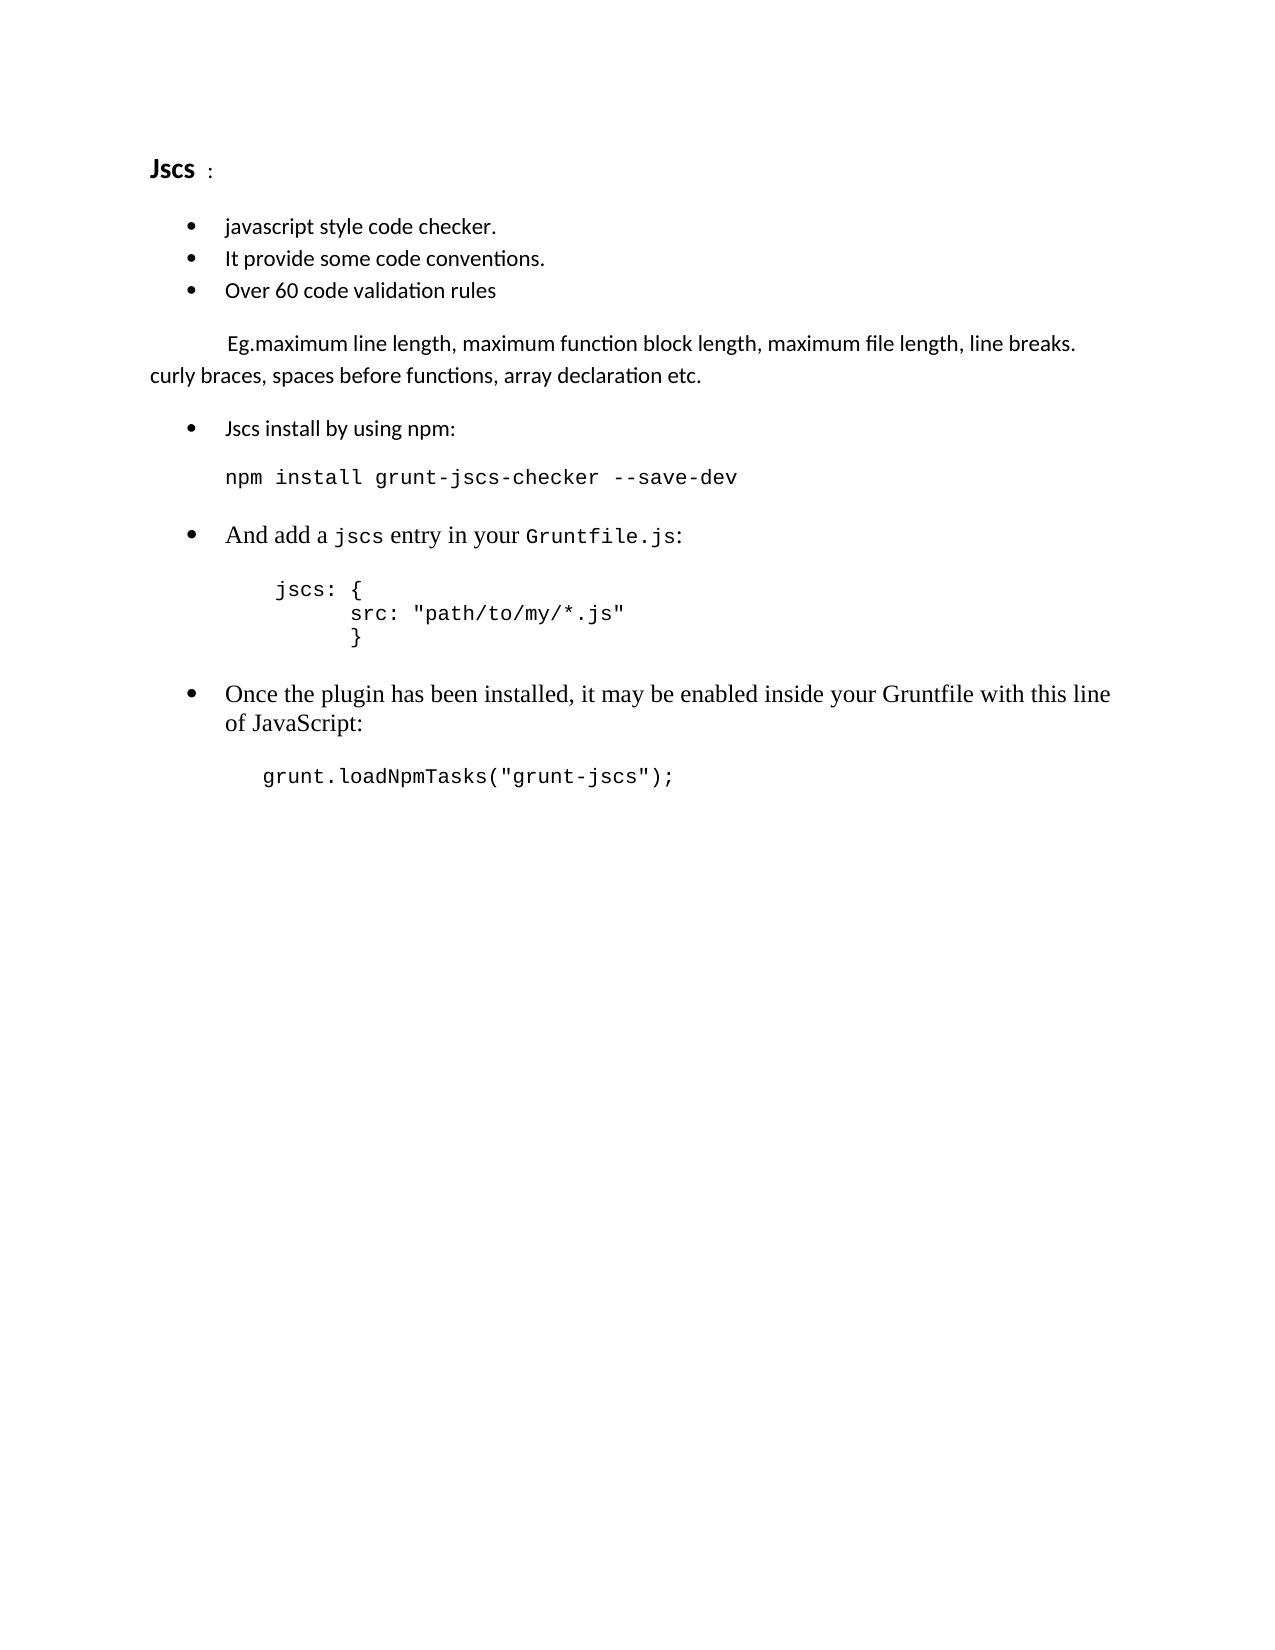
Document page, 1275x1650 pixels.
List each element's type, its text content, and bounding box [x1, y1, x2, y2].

text Eg.maximum line length, maximum function block length, maximum file length, line breaks. curly braces, spaces before functions, array declaration etc. [150, 329, 1125, 389]
text Jscs : [150, 150, 1125, 186]
list javascript style code checker. [187, 212, 1125, 240]
list And add a jscs entry in your Gruntfile.js: [187, 520, 1125, 550]
text grunt.loadNpmTasks("grunt-jscs"); [150, 766, 1125, 789]
list Jscs install by using npm: [187, 414, 1125, 442]
list It provide some code conventions. [187, 244, 1125, 272]
list Over 60 code validation rules [187, 276, 1125, 304]
text } [150, 626, 1125, 650]
list Once the plugin has been installed, it may be enabled inside your Gruntfile with this line of JavaScript: [187, 679, 1125, 737]
text jscs: { [150, 579, 1125, 603]
text src: "path/to/my/*.js" [150, 603, 1125, 626]
text npm install grunt-jscs-checker --save-dev [150, 467, 1125, 491]
